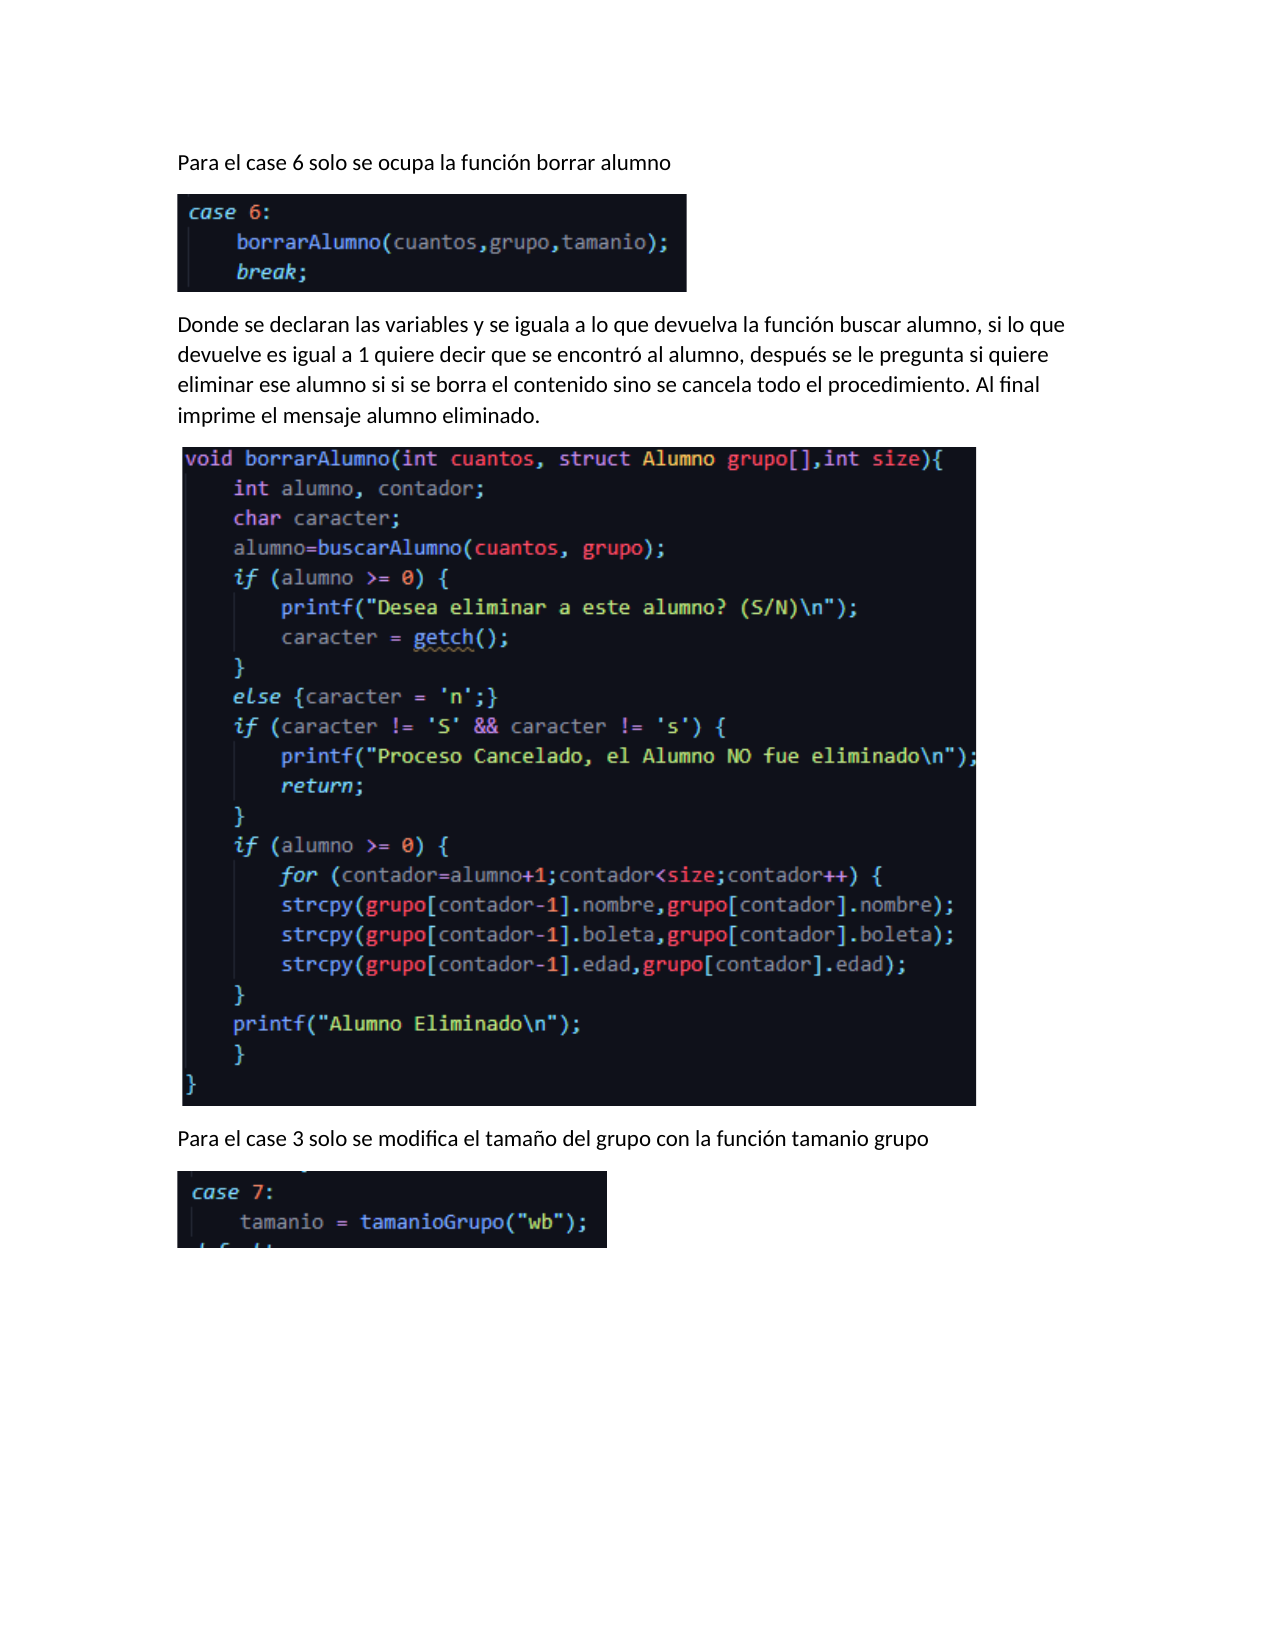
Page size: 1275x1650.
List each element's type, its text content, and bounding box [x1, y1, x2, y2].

text Para el case 6 solo se ocupa la función borrar alumno [177, 148, 1098, 176]
text Para el case 3 solo se modifica el tamaño del grupo con la función tamanio grupo [177, 1124, 1098, 1152]
text Donde se declaran las variables y se iguala a lo que devuelva la función buscar alumno, si lo que devuelve es igual a 1 quiere decir que se encontró al alumno, después se le pregunta si quiere eliminar ese alumno si si se borra el contenido sino se cancela todo el procedimiento. Al final imprime el mensaje alumno eliminado. [177, 310, 1098, 429]
picture [182, 447, 977, 1106]
picture [177, 1171, 607, 1248]
picture [177, 194, 687, 292]
